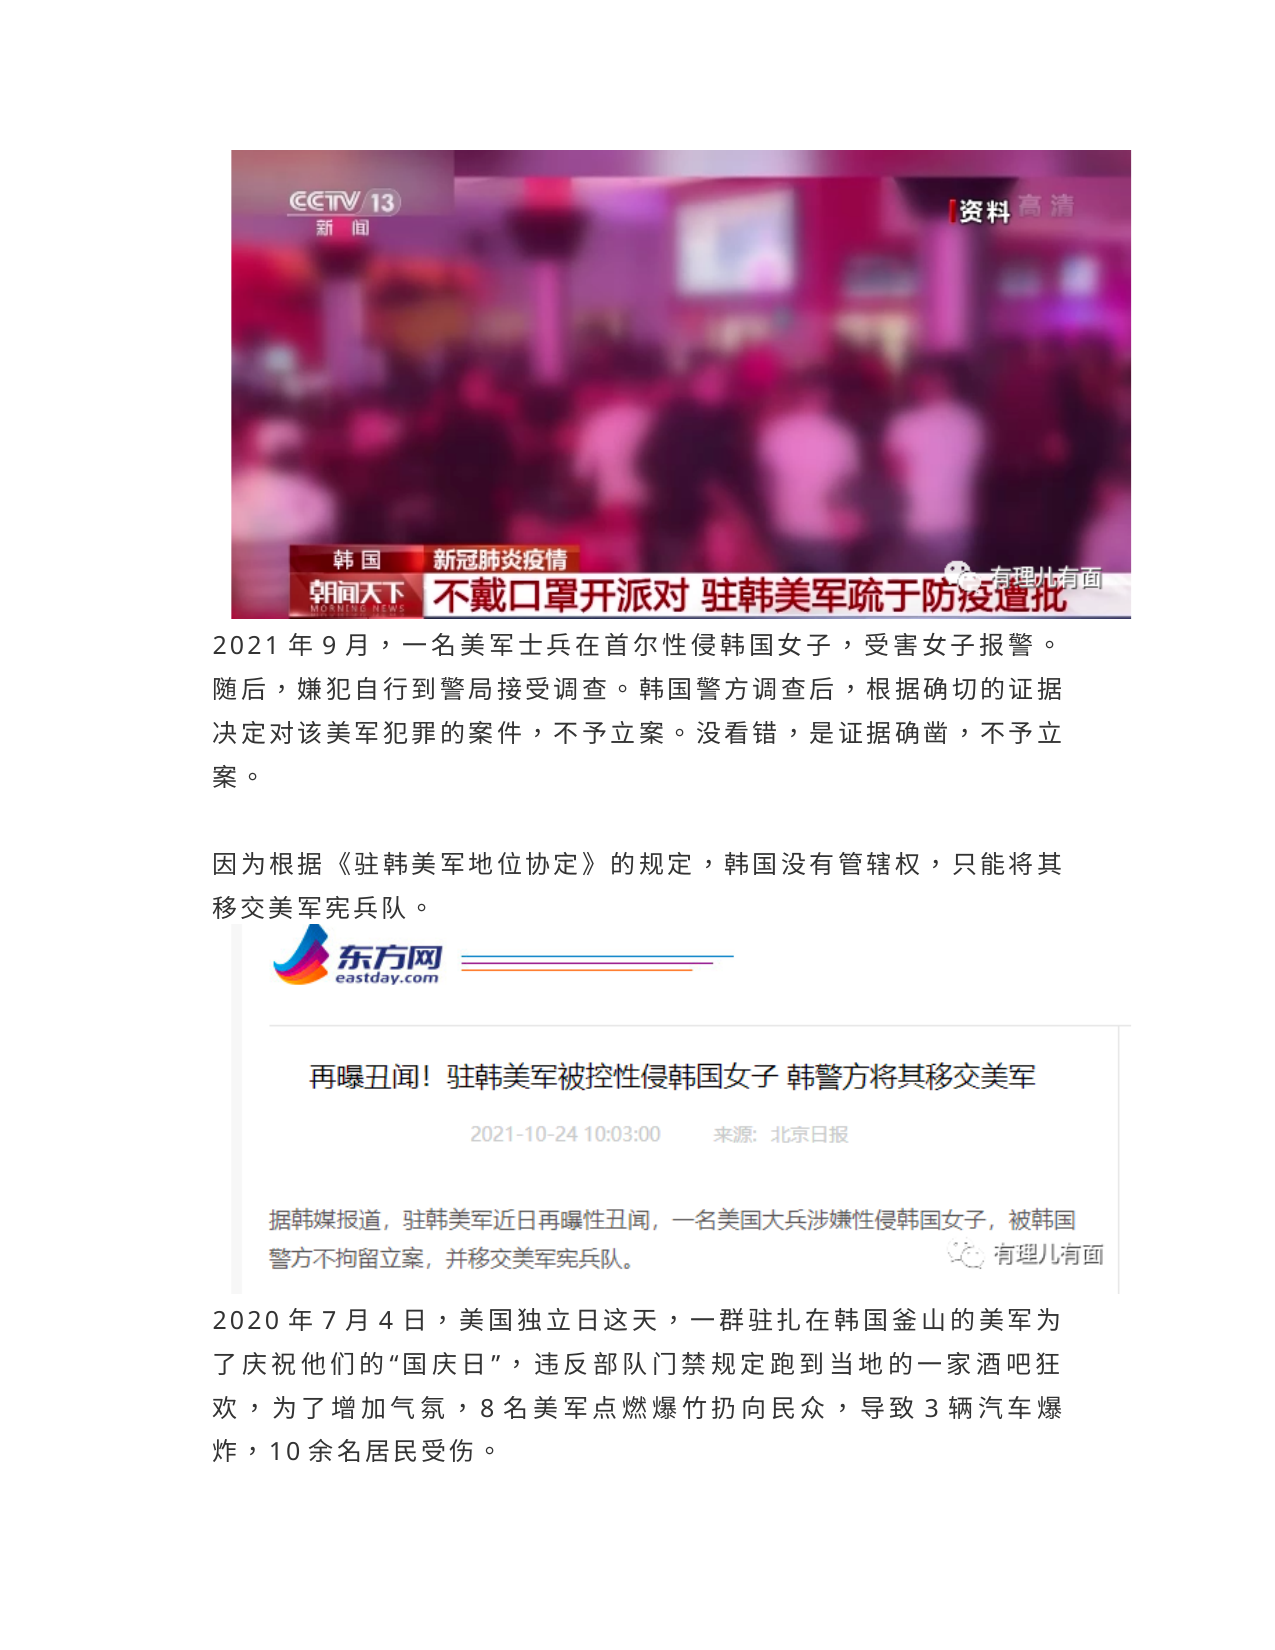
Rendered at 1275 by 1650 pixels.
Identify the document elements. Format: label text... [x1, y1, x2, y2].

text 2020年7月4日，美国独立日这天，一群驻扎在韩国釜山的美军为了庆祝他们的“国庆日”，违反部队门禁规定跑到当地的一家酒吧狂欢，为了增加气氛，8名美军点燃爆竹扔向民众，导致3辆汽车爆炸，10余名居民受伤。 [212, 1293, 1062, 1468]
text 因为根据《驻韩美军地位协定》的规定，韩国没有管辖权，只能将其移交美军宪兵队。 [212, 837, 1062, 924]
picture [231, 150, 1132, 619]
text 2021年9月，一名美军士兵在首尔性侵韩国女子，受害女子报警。随后，嫌犯自行到警局接受调查。韩国警方调查后，根据确切的证据决定对该美军犯罪的案件，不予立案。没看错，是证据确凿，不予立案。 [212, 618, 1062, 793]
picture [231, 924, 1132, 1294]
